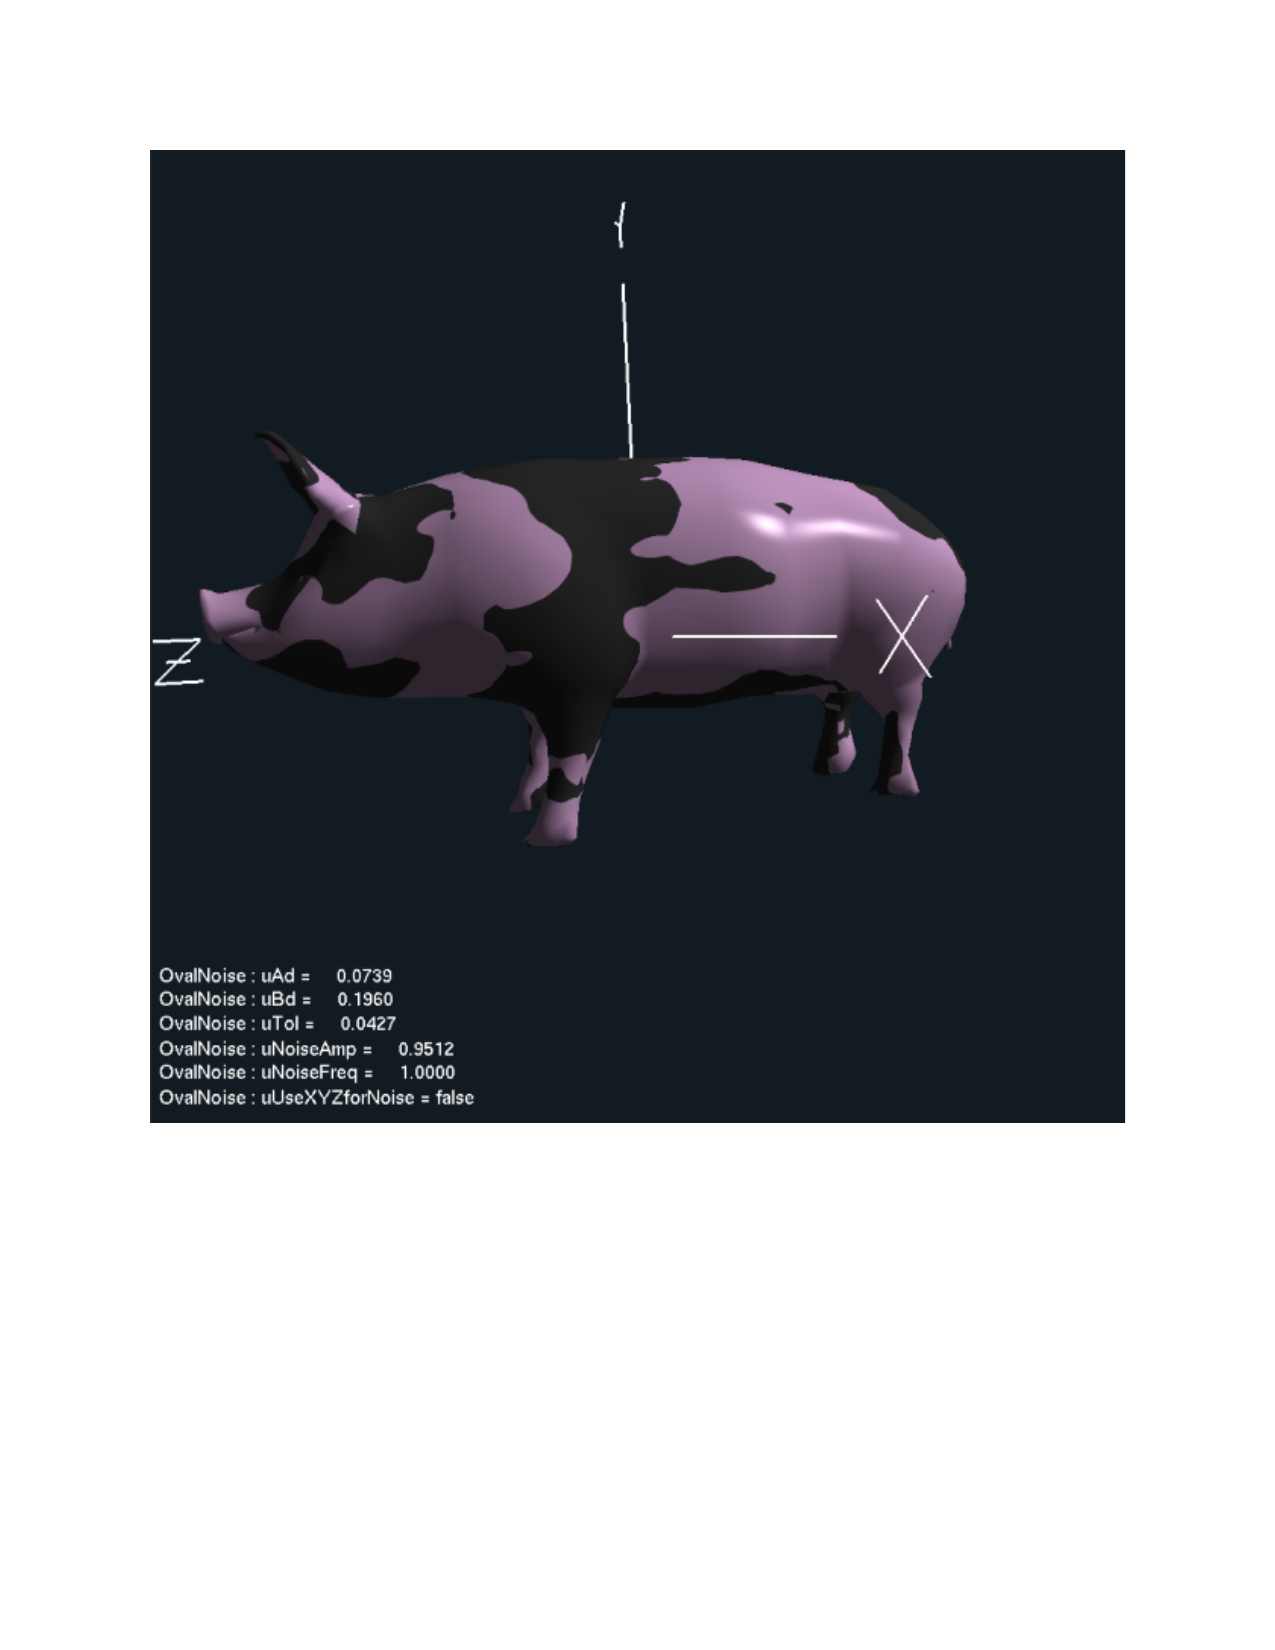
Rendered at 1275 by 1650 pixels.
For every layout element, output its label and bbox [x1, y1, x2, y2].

picture [150, 150, 1125, 1123]
